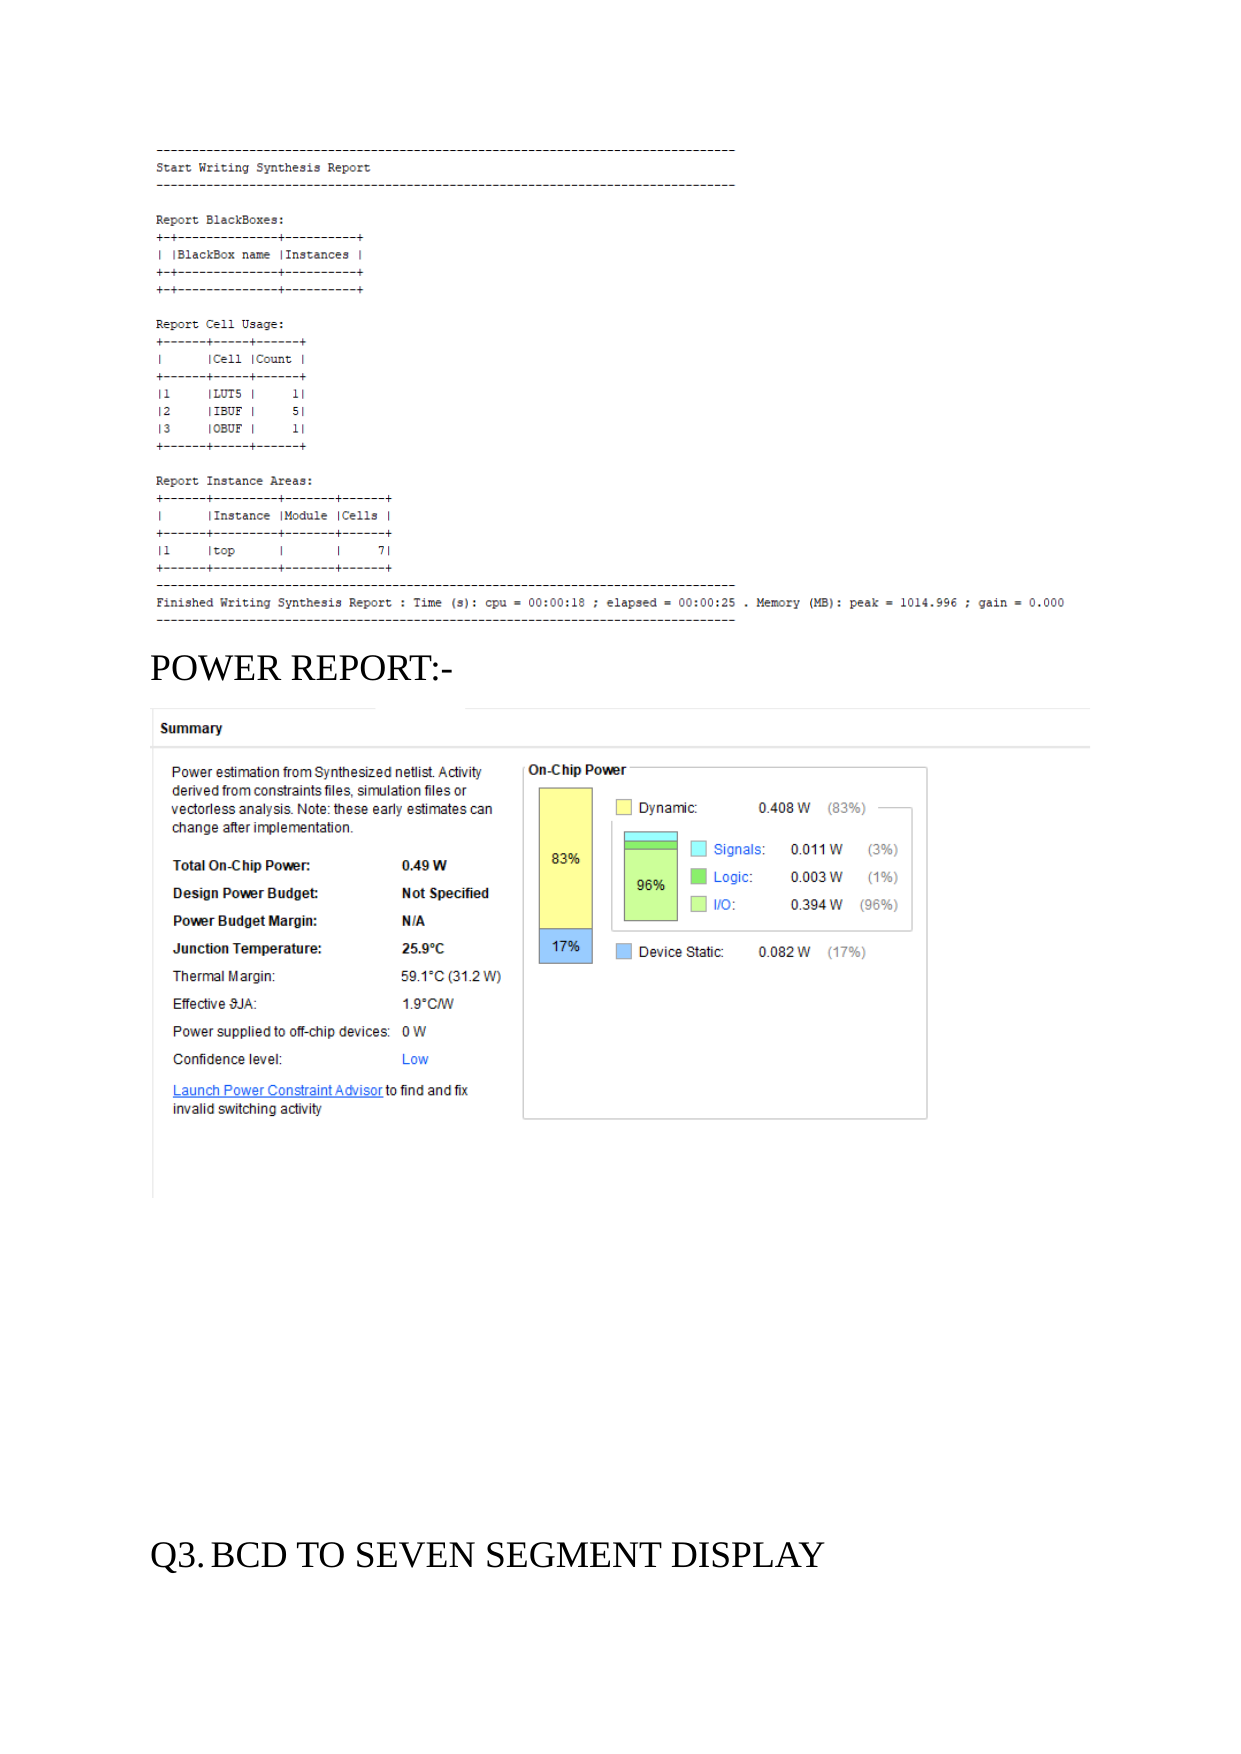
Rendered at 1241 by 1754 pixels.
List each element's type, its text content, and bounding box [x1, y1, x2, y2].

picture [150, 708, 1091, 1198]
picture [150, 150, 1091, 627]
text Q3. BCD TO SEVEN SEGMENT DISPLAY [150, 1532, 1090, 1575]
text POWER REPORT:- [150, 646, 1090, 689]
